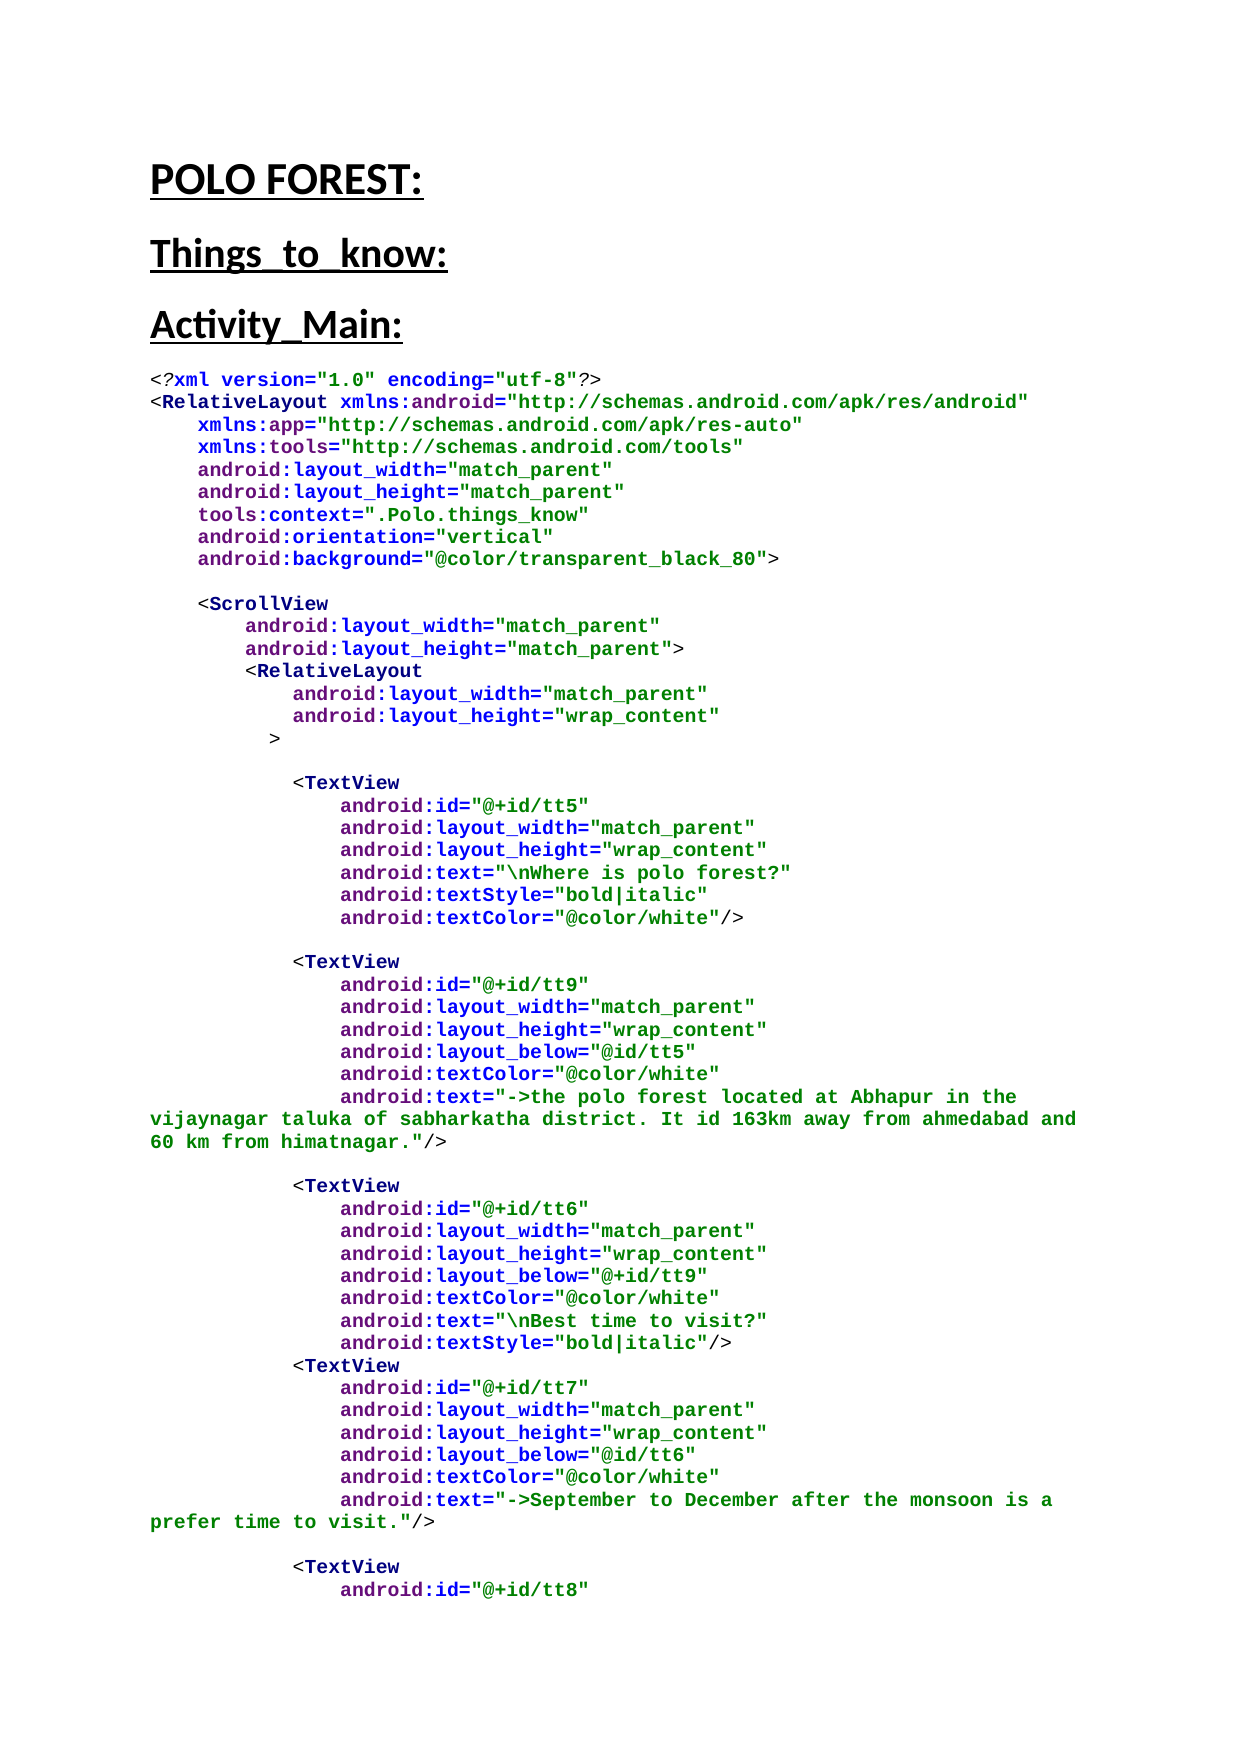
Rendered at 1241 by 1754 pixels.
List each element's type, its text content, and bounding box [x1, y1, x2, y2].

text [150, 370, 1090, 1602]
text POLO FOREST: [150, 150, 1090, 206]
text Things_to_know: [150, 227, 1090, 278]
text Activity_Main: [150, 298, 1090, 349]
